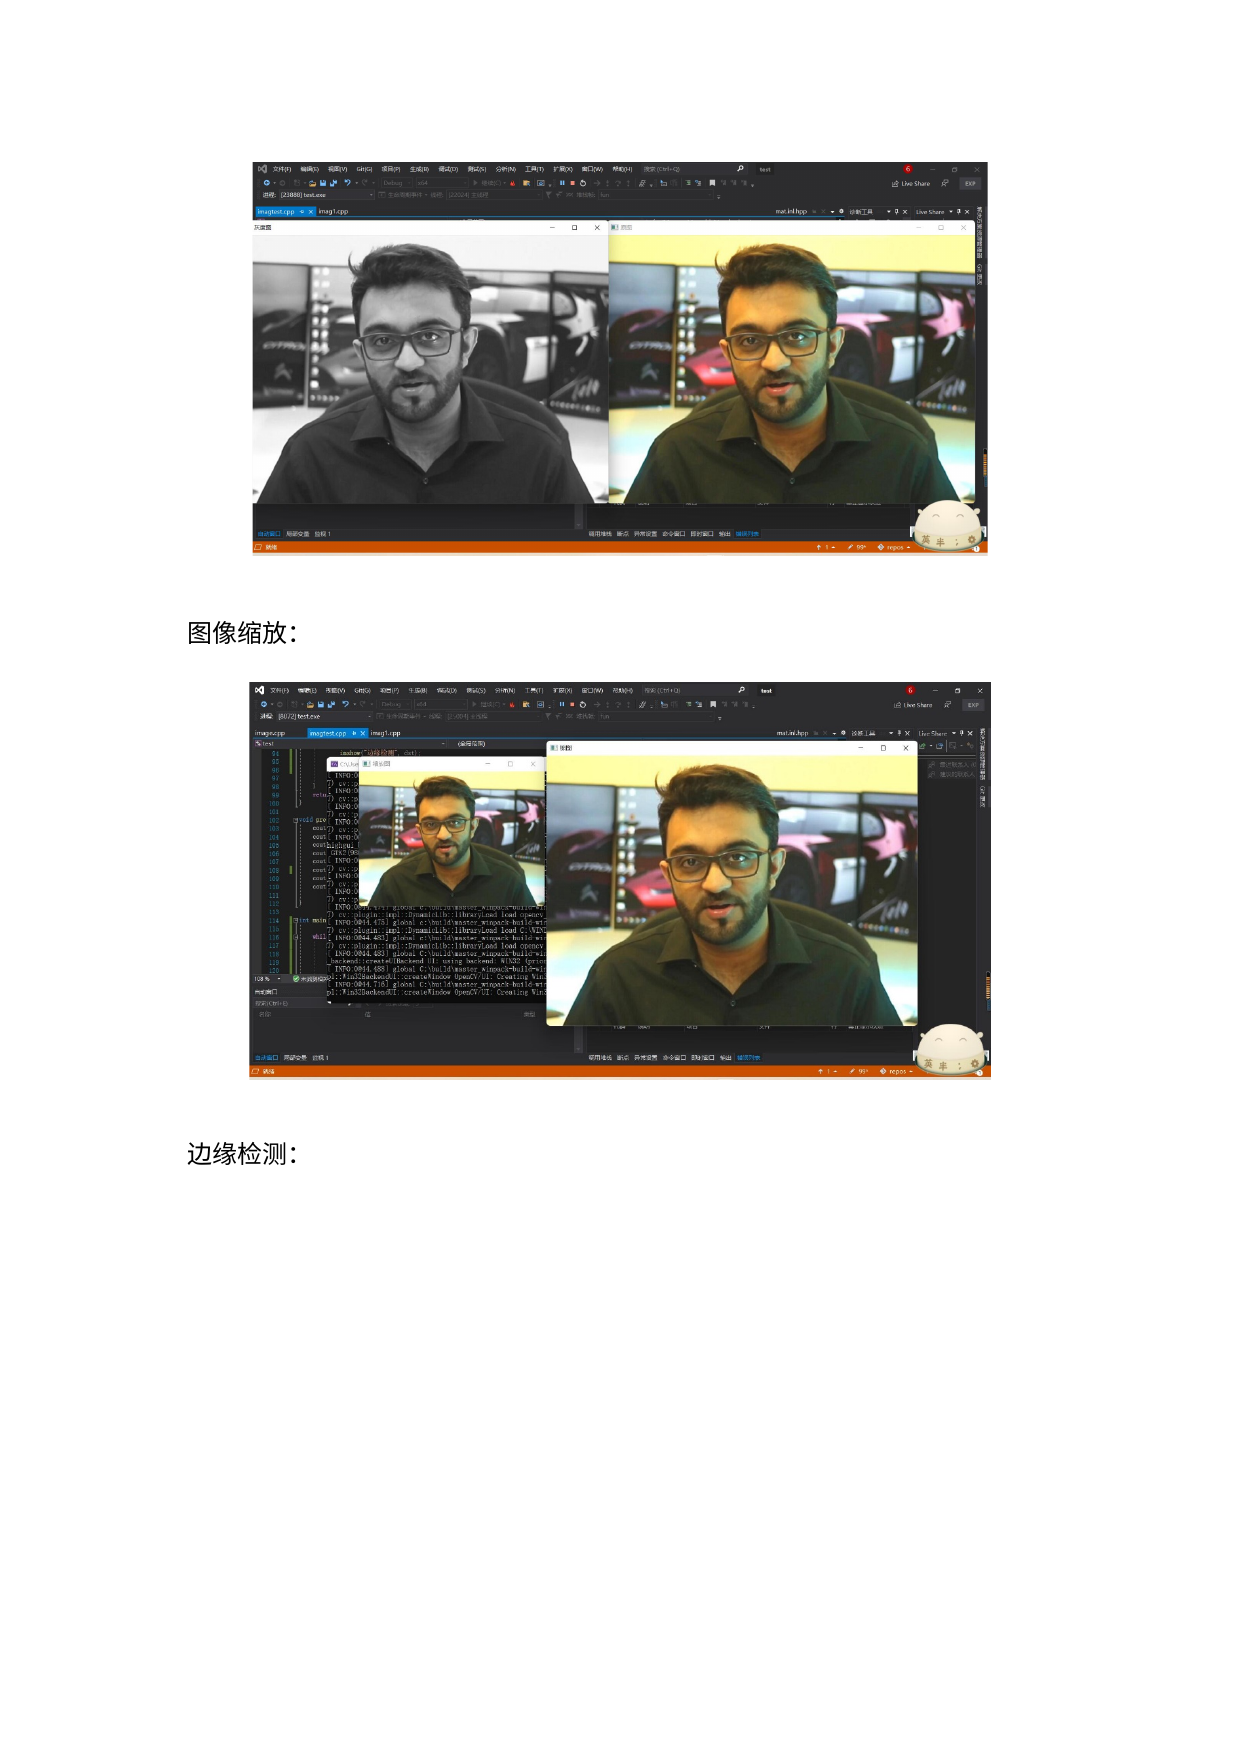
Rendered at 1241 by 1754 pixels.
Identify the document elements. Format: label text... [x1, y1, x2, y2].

picture [252, 162, 988, 556]
picture [249, 682, 991, 1080]
text 图像缩放： [187, 599, 1053, 664]
text 边缘检测： [187, 1120, 1053, 1185]
